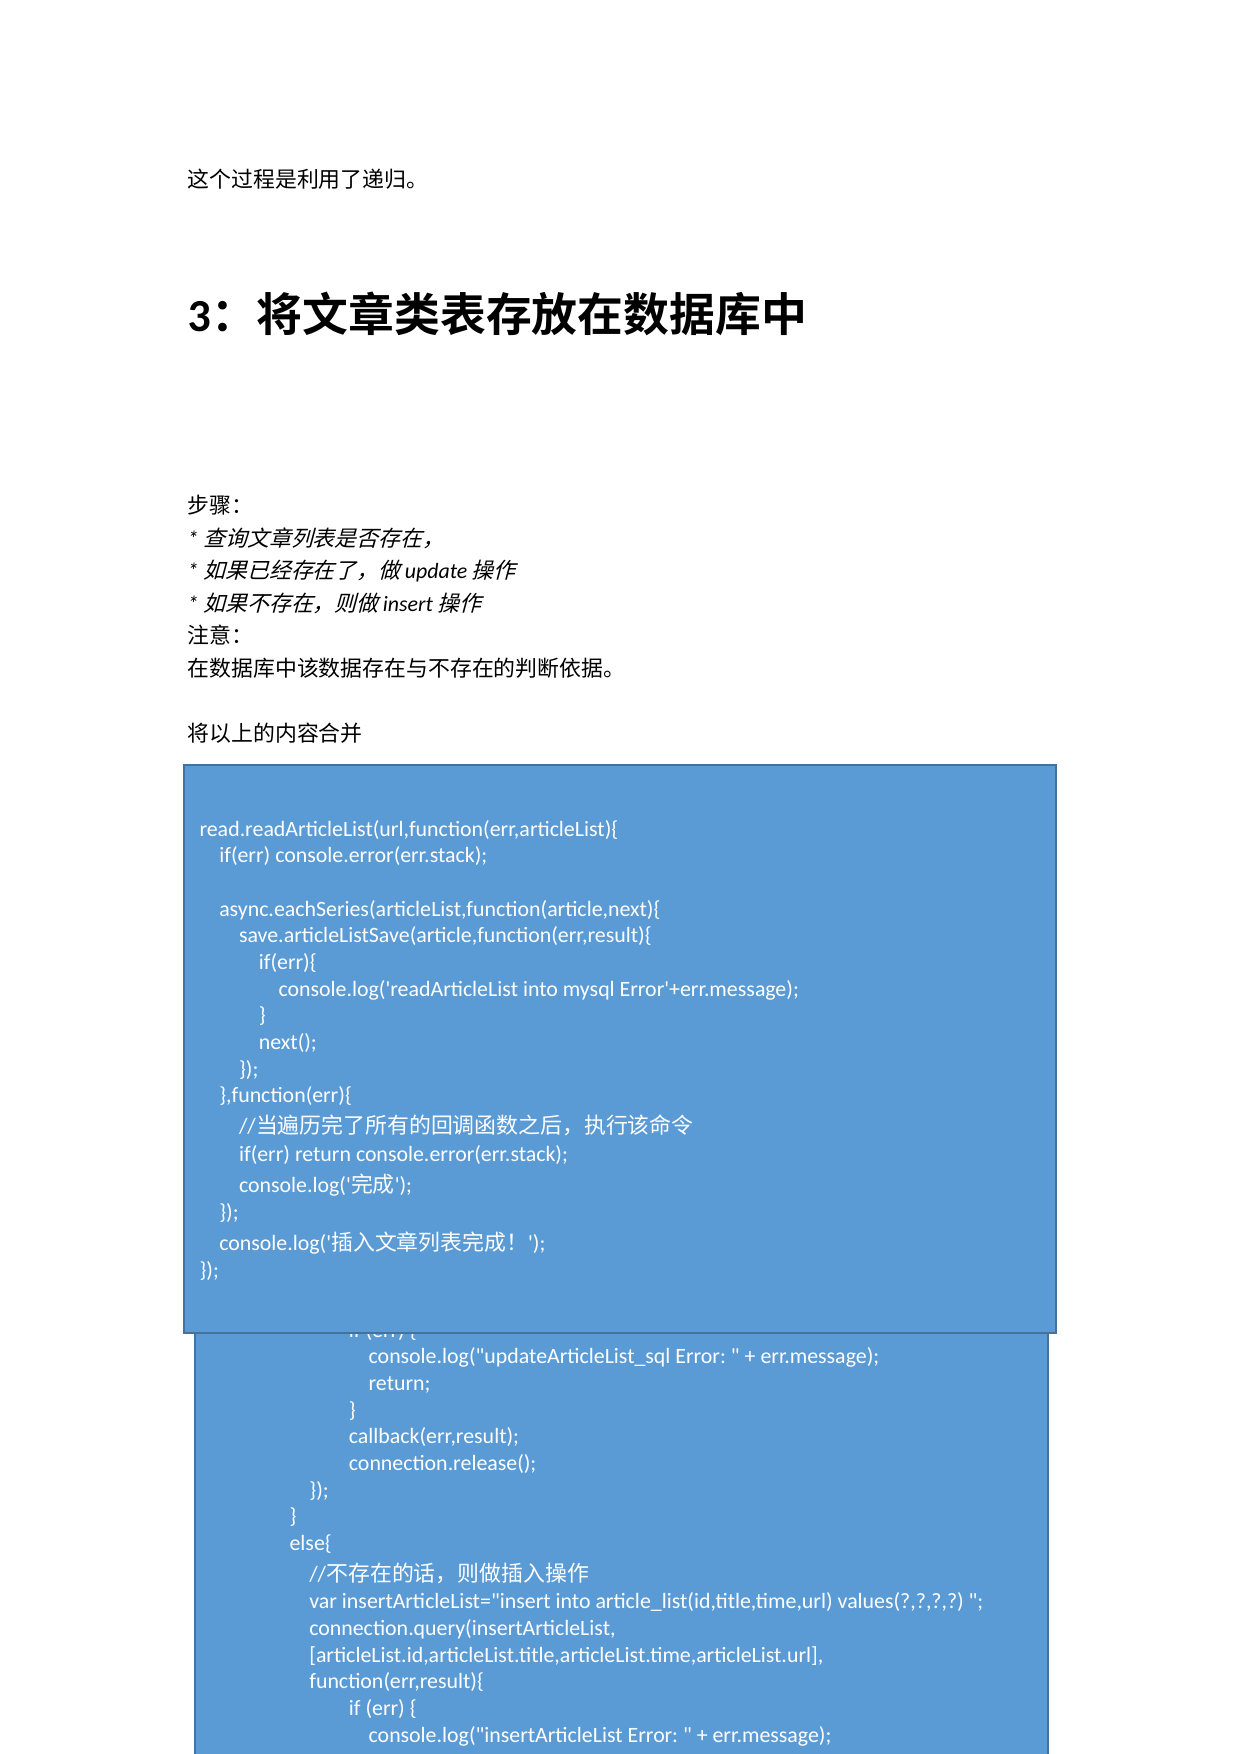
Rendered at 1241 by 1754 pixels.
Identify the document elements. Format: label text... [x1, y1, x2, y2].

subtitle 3：将文章类表存放在数据库中 [187, 262, 1053, 360]
text * 查询文章列表是否存在， * 如果已经存在了，做update操作 * 如果不存在，则做insert操作 [187, 520, 1053, 618]
text 步骤： [187, 488, 1053, 520]
text 将以上的内容合并 [187, 715, 1053, 748]
text 这个过程是利用了递归。 [187, 162, 1053, 194]
text 在数据库中该数据存在与不存在的判断依据。 [187, 650, 1053, 683]
text 注意： [187, 618, 1053, 650]
